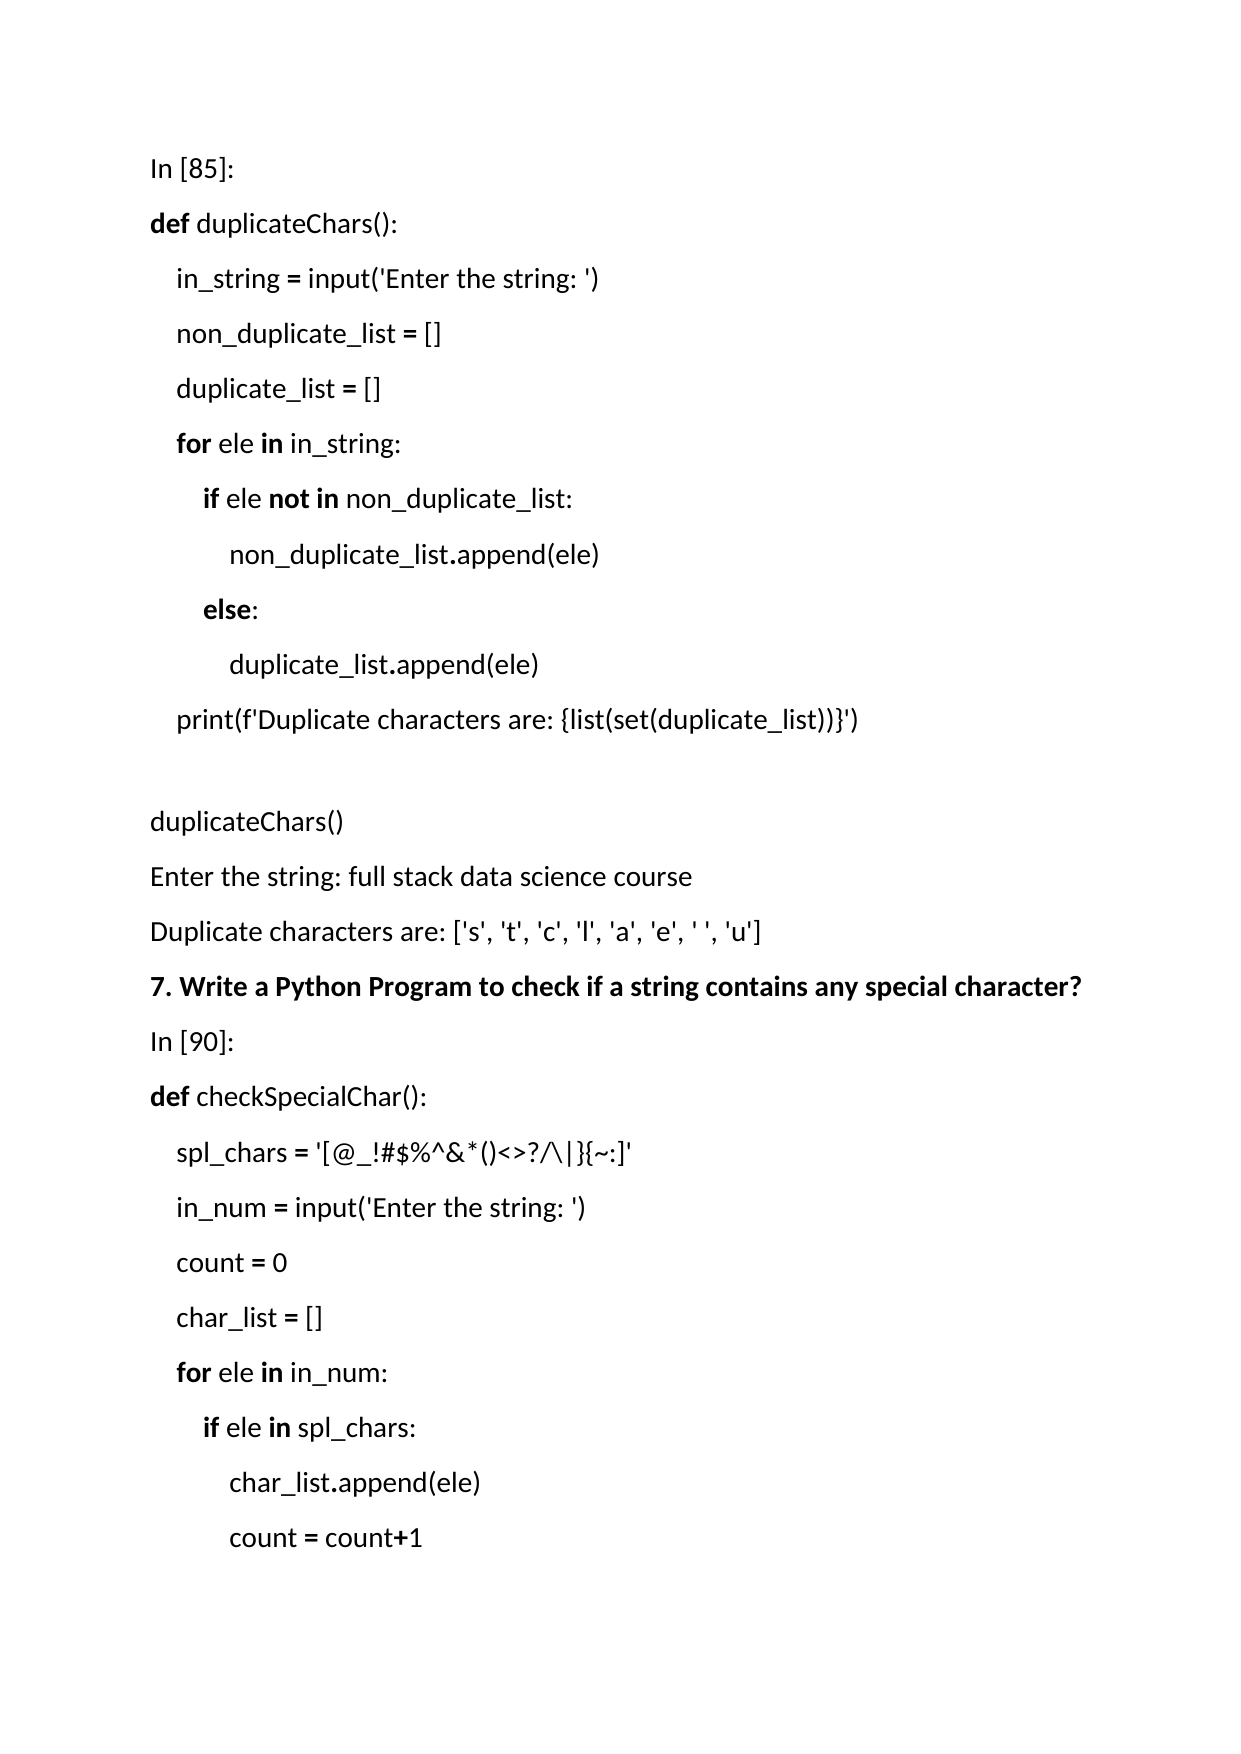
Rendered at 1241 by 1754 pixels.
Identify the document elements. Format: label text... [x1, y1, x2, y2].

text duplicate_list.append(ele) [150, 646, 1090, 682]
text def duplicateChars(): [150, 205, 1090, 241]
text in_num = input('Enter the string: ') [150, 1189, 1090, 1224]
text def checkSpecialChar(): [150, 1078, 1090, 1114]
text in_string = input('Enter the string: ') [150, 260, 1090, 296]
text Duplicate characters are: ['s', 't', 'c', 'l', 'a', 'e', ' ', 'u'] [150, 913, 1090, 949]
text count = 0 [150, 1244, 1090, 1279]
text duplicateChars() [150, 803, 1090, 839]
text non_duplicate_list.append(ele) [150, 536, 1090, 571]
text count = count+1 [150, 1519, 1090, 1555]
text 7. Write a Python Program to check if a string contains any special character? [150, 968, 1090, 1004]
text duplicate_list = [] [150, 370, 1090, 406]
text Enter the string: full stack data science course [150, 858, 1090, 894]
text for ele in in_string: [150, 426, 1090, 461]
text In [90]: [150, 1023, 1090, 1059]
text print(f'Duplicate characters are: {list(set(duplicate_list))}') [150, 701, 1090, 737]
text char_list.append(ele) [150, 1464, 1090, 1500]
text if ele in spl_chars: [150, 1409, 1090, 1445]
text non_duplicate_list = [] [150, 315, 1090, 351]
text for ele in in_num: [150, 1354, 1090, 1390]
text char_list = [] [150, 1299, 1090, 1334]
text if ele not in non_duplicate_list: [150, 481, 1090, 516]
text In [85]: [150, 150, 1090, 186]
text else: [150, 591, 1090, 626]
text spl_chars = '[@_!#$%^&*()<>?/\|}{~:]' [150, 1134, 1090, 1169]
